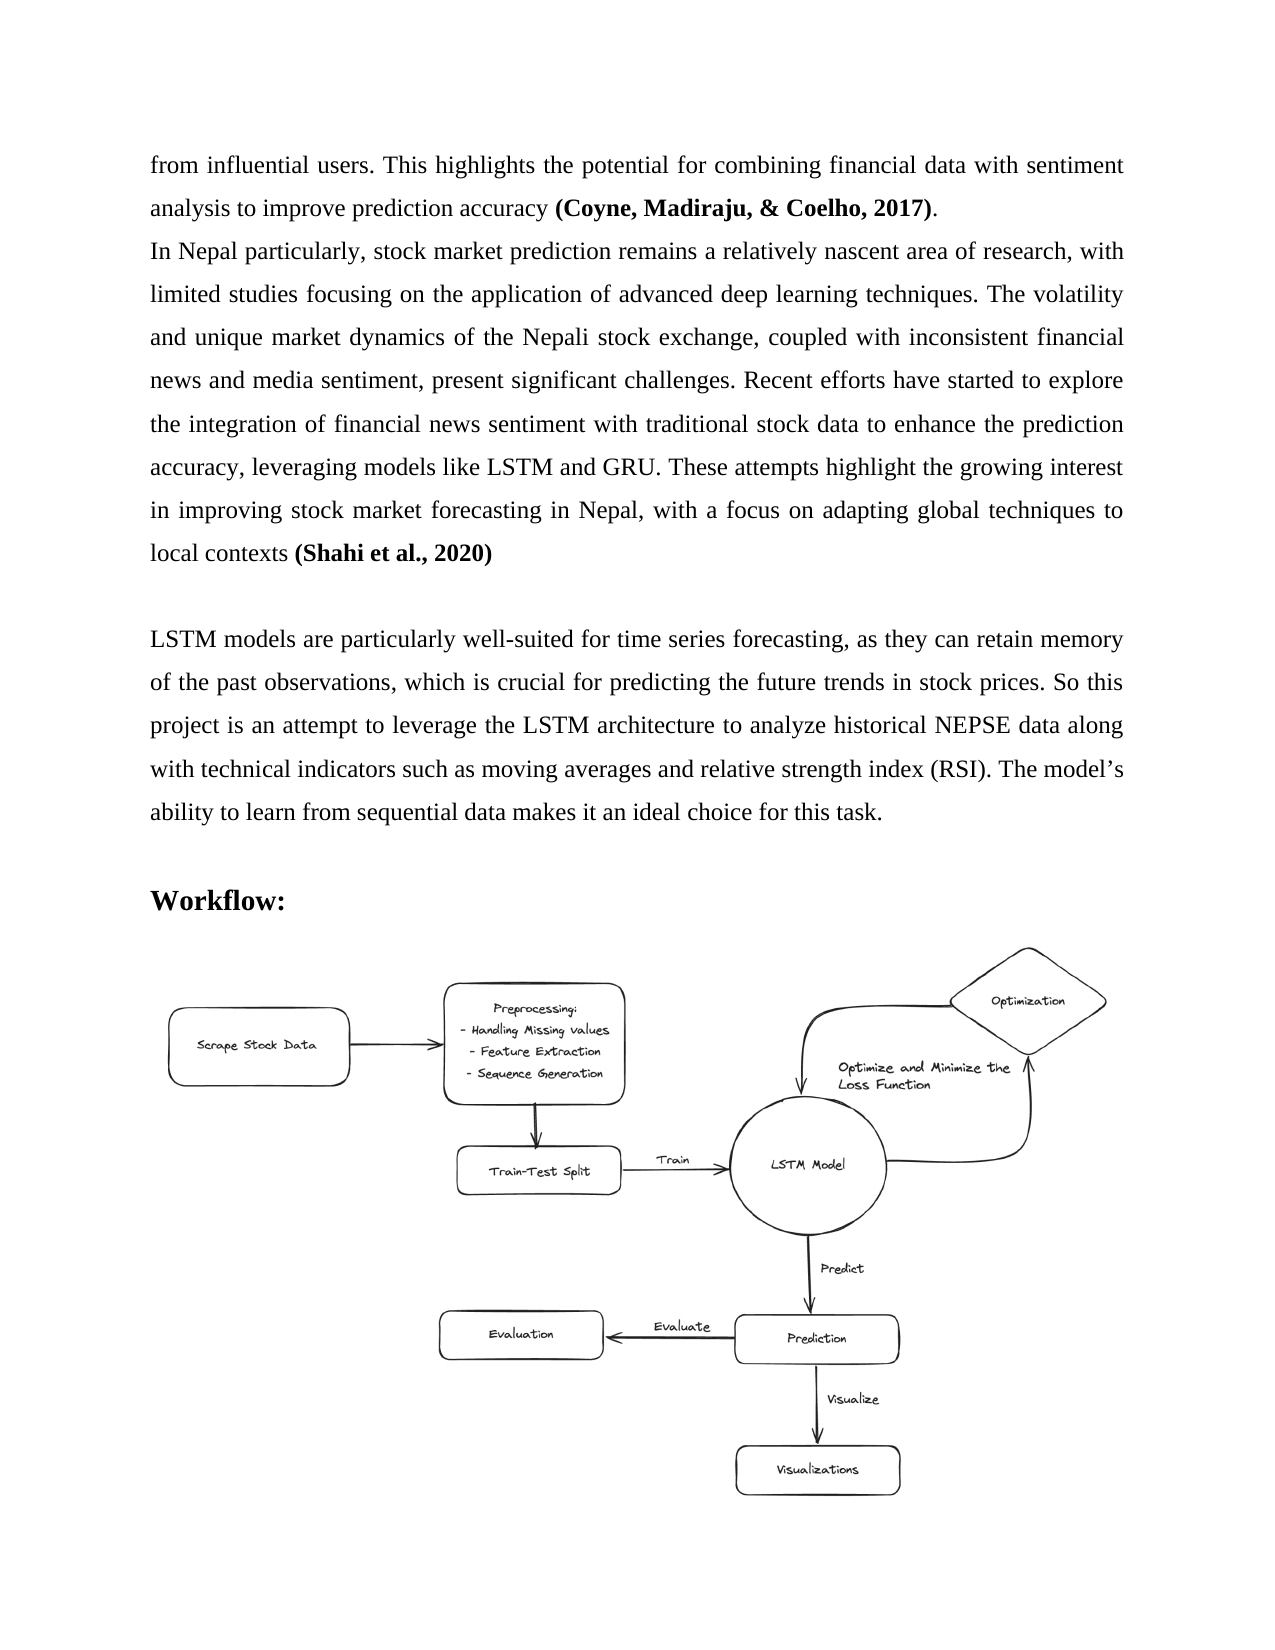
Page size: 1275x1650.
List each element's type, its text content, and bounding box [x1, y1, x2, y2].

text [150, 150, 1125, 222]
text LSTM models are particularly well-suited for time series forecasting, as they can retain memory of the past observations, which is crucial for predicting the future trends in stock prices. So this project is an attempt to leverage the LSTM architecture to analyze historical NEPSE data along with technical indicators such as moving averages and relative strength index (RSI). The model’s ability to learn from sequential data makes it an ideal choice for this task. [150, 624, 1125, 826]
text In Nepal particularly, stock market prediction remains a relatively nascent area of research, with limited studies focusing on the application of advanced deep learning techniques. The volatility and unique market dynamics of the Nepali stock exchange, coupled with inconsistent financial news and media sentiment, present significant challenges. Recent efforts have started to explore the integration of financial news sentiment with traditional stock data to enhance the prediction accuracy, leveraging models like LSTM and GRU. These attempts highlight the growing interest in improving stock market forecasting in Nepal, with a focus on adapting global techniques to local contexts (Shahi et al., 2020) [150, 236, 1125, 567]
text Workflow: [150, 883, 1125, 917]
picture [153, 936, 1129, 1516]
